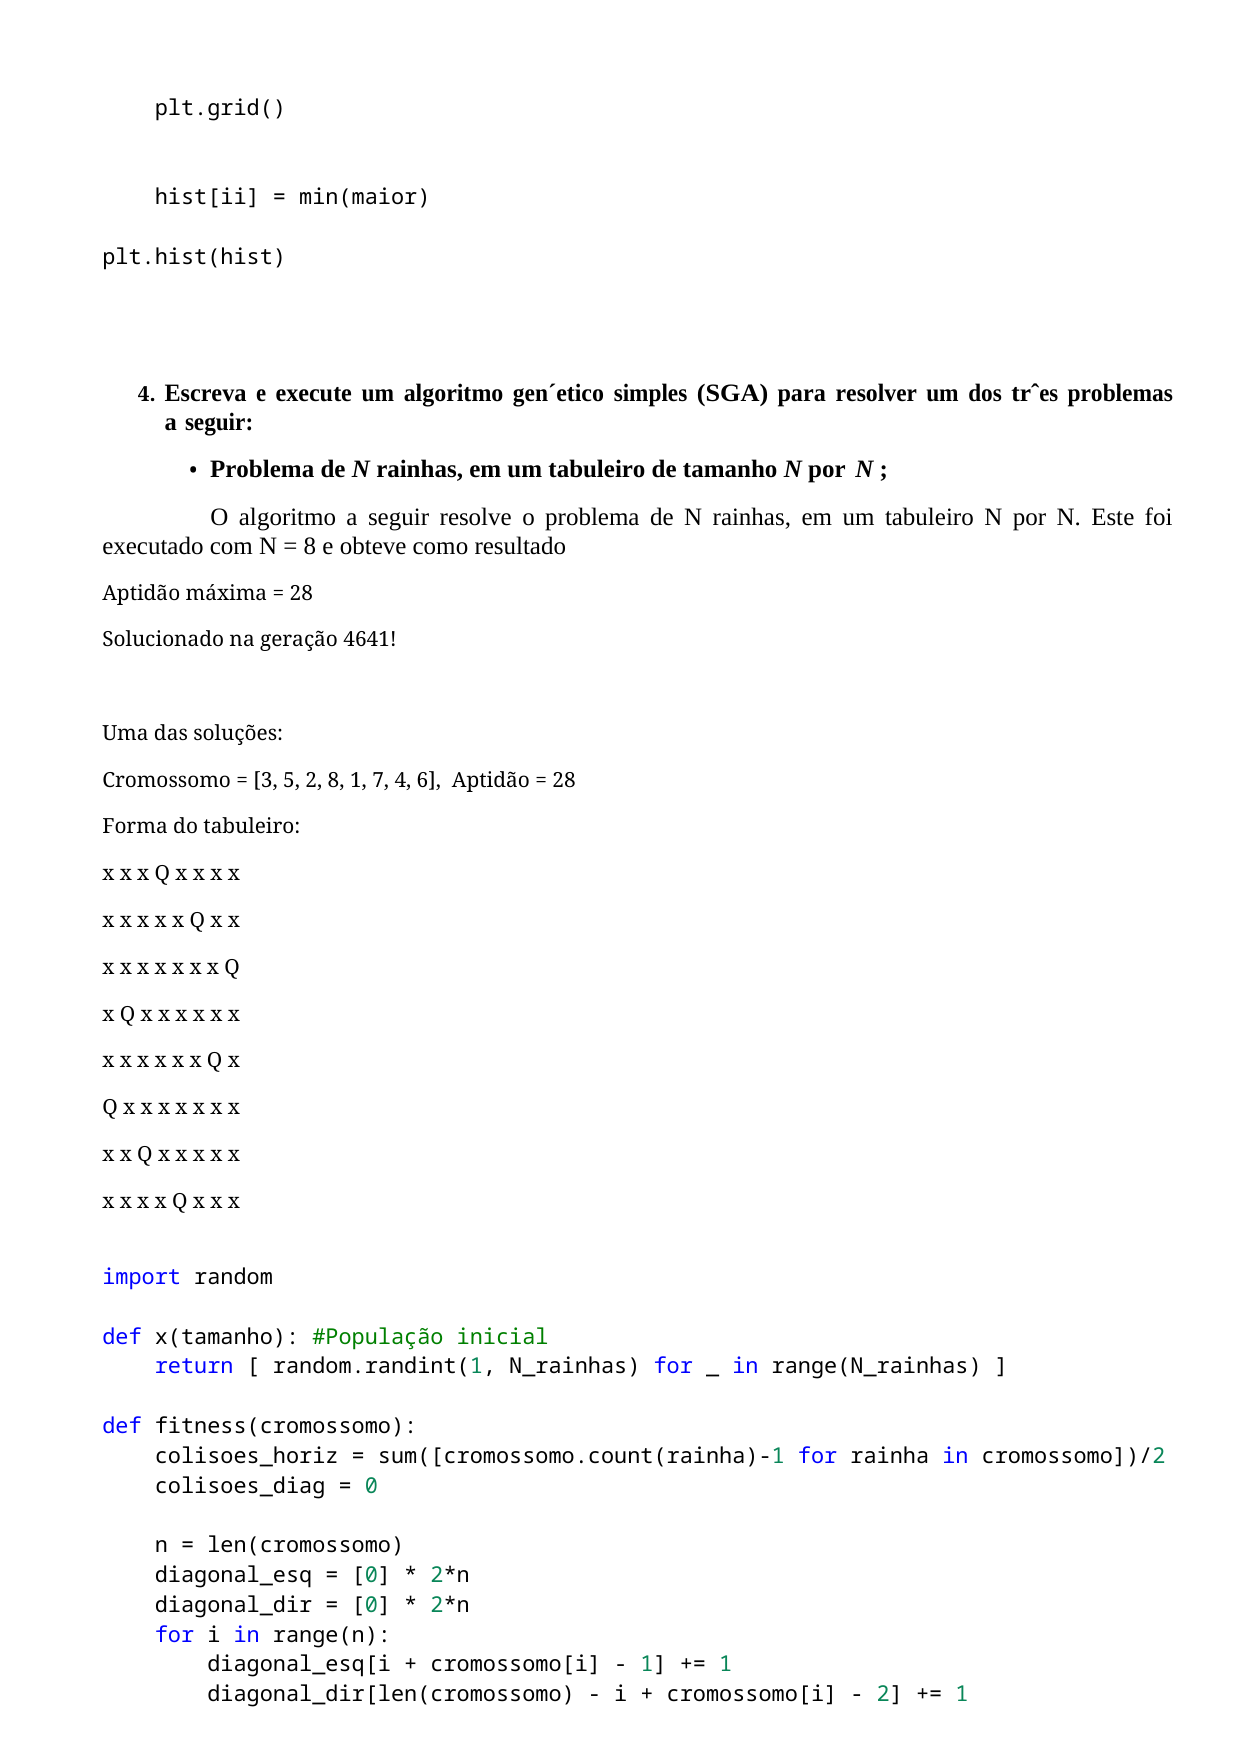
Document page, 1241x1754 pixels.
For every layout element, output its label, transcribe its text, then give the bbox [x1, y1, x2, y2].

text hist[ii] = min(maior) [102, 181, 1173, 211]
text def fitness(cromossomo): [102, 1410, 1173, 1440]
text colisoes_horiz = sum([cromossomo.count(rainha)-1 for rainha in cromossomo])/2 [102, 1440, 1173, 1469]
text diagonal_dir = [0] * 2*n [102, 1589, 1173, 1618]
text plt.hist(hist) [102, 241, 1173, 270]
text def x(tamanho): #População inicial [102, 1321, 1173, 1350]
text diagonal_esq[i + cromossomo[i] - 1] += 1 [102, 1648, 1173, 1678]
text x x x x x x Q x [102, 1046, 1173, 1074]
text plt.grid() [102, 92, 1173, 121]
text Cromossomo = [3, 5, 2, 8, 1, 7, 4, 6], Aptidão = 28 [102, 765, 1173, 793]
text for i in range(n): [102, 1618, 1173, 1648]
text O algoritmo a seguir resolve o problema de N rainhas, em um tabuleiro N por N. Este foi executado com N = 8 e obteve como resultado [102, 502, 1173, 559]
text x x x x x x x Q [102, 952, 1173, 980]
text n = len(cromossomo) [102, 1529, 1173, 1559]
list Problema de N rainhas, em um tabuleiro de tamanho N por N ; [189, 454, 1173, 484]
text diagonal_esq = [0] * 2*n [102, 1559, 1173, 1589]
text x x Q x x x x x [102, 1139, 1173, 1167]
text colisoes_diag = 0 [102, 1469, 1173, 1499]
text import random [102, 1261, 1173, 1291]
text Aptidão máxima = 28 [102, 578, 1173, 606]
text x Q x x x x x x [102, 999, 1173, 1027]
text Forma do tabuleiro: [102, 812, 1173, 840]
text return [ random.randint(1, N_rainhas) for _ in range(N_rainhas) ] [102, 1350, 1173, 1380]
text Solucionado na geração 4641! [102, 624, 1173, 653]
list Escreva e execute um algoritmo gen´etico simples (SGA) para resolver um dos trˆes problemas a seguir: [138, 378, 1173, 436]
text diagonal_dir[len(cromossomo) - i + cromossomo[i] - 2] += 1 [102, 1678, 1173, 1708]
text x x x x Q x x x [102, 1186, 1173, 1214]
text Q x x x x x x x [102, 1092, 1173, 1121]
text x x x x x Q x x [102, 905, 1173, 934]
text Uma das soluções: [102, 718, 1173, 747]
text x x x Q x x x x [102, 858, 1173, 887]
